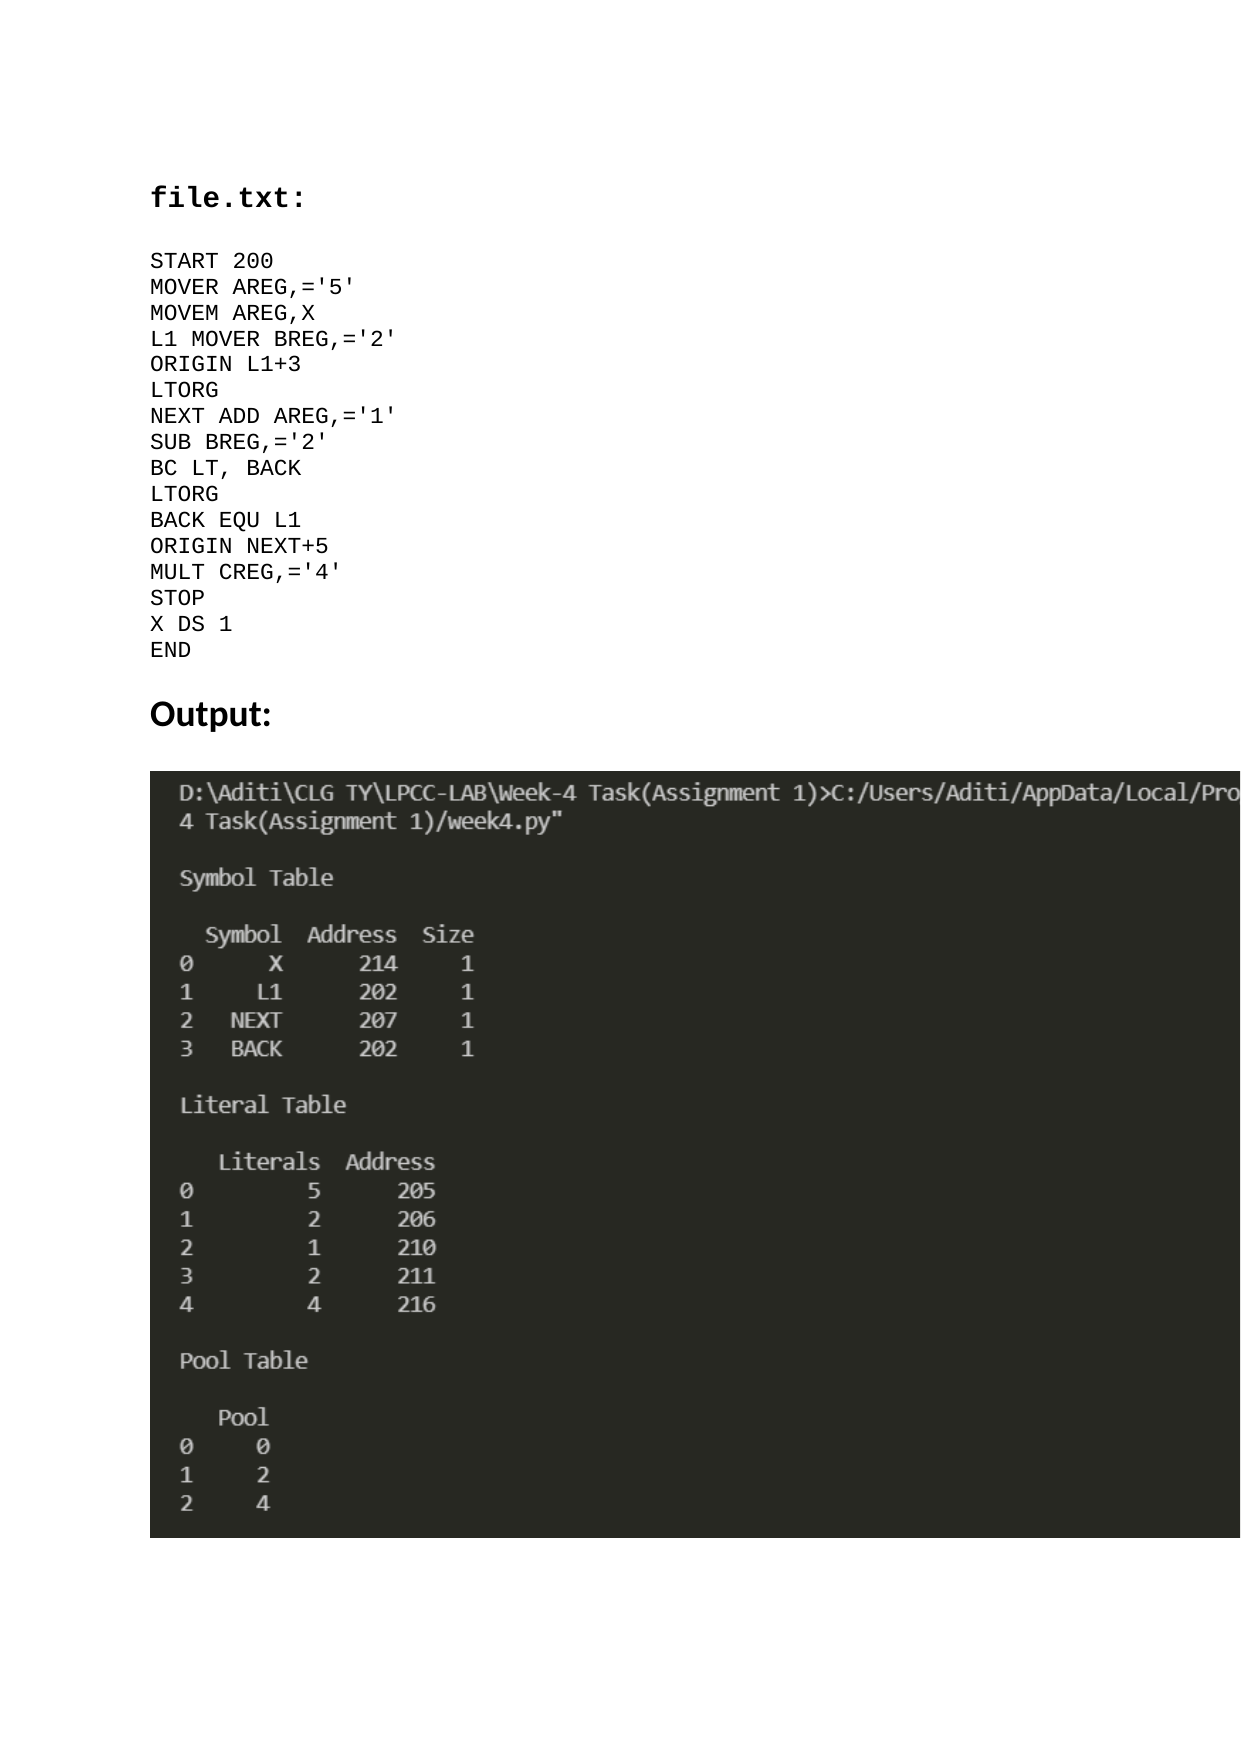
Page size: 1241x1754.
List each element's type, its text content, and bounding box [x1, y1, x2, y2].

text LTORG [150, 379, 1090, 405]
text file.txt: [150, 183, 1090, 216]
picture [150, 771, 1241, 1538]
text SUB BREG,='2' [150, 431, 1090, 457]
text BC LT, BACK [150, 457, 1090, 482]
text LTORG [150, 482, 1090, 508]
text BACK EQU L1 [150, 508, 1090, 534]
text STOP [150, 586, 1090, 612]
text MOVER AREG,='5' [150, 275, 1090, 301]
text L1 MOVER BREG,='2' [150, 327, 1090, 353]
text NEXT ADD AREG,='1' [150, 405, 1090, 431]
text START 200 [150, 249, 1090, 275]
text ORIGIN NEXT+5 [150, 534, 1090, 560]
text MULT CREG,='4' [150, 560, 1090, 586]
text END [150, 638, 1090, 664]
text Output: [150, 690, 1090, 736]
text ORIGIN L1+3 [150, 353, 1090, 379]
text MOVEM AREG,X [150, 301, 1090, 327]
text X DS 1 [150, 612, 1090, 638]
